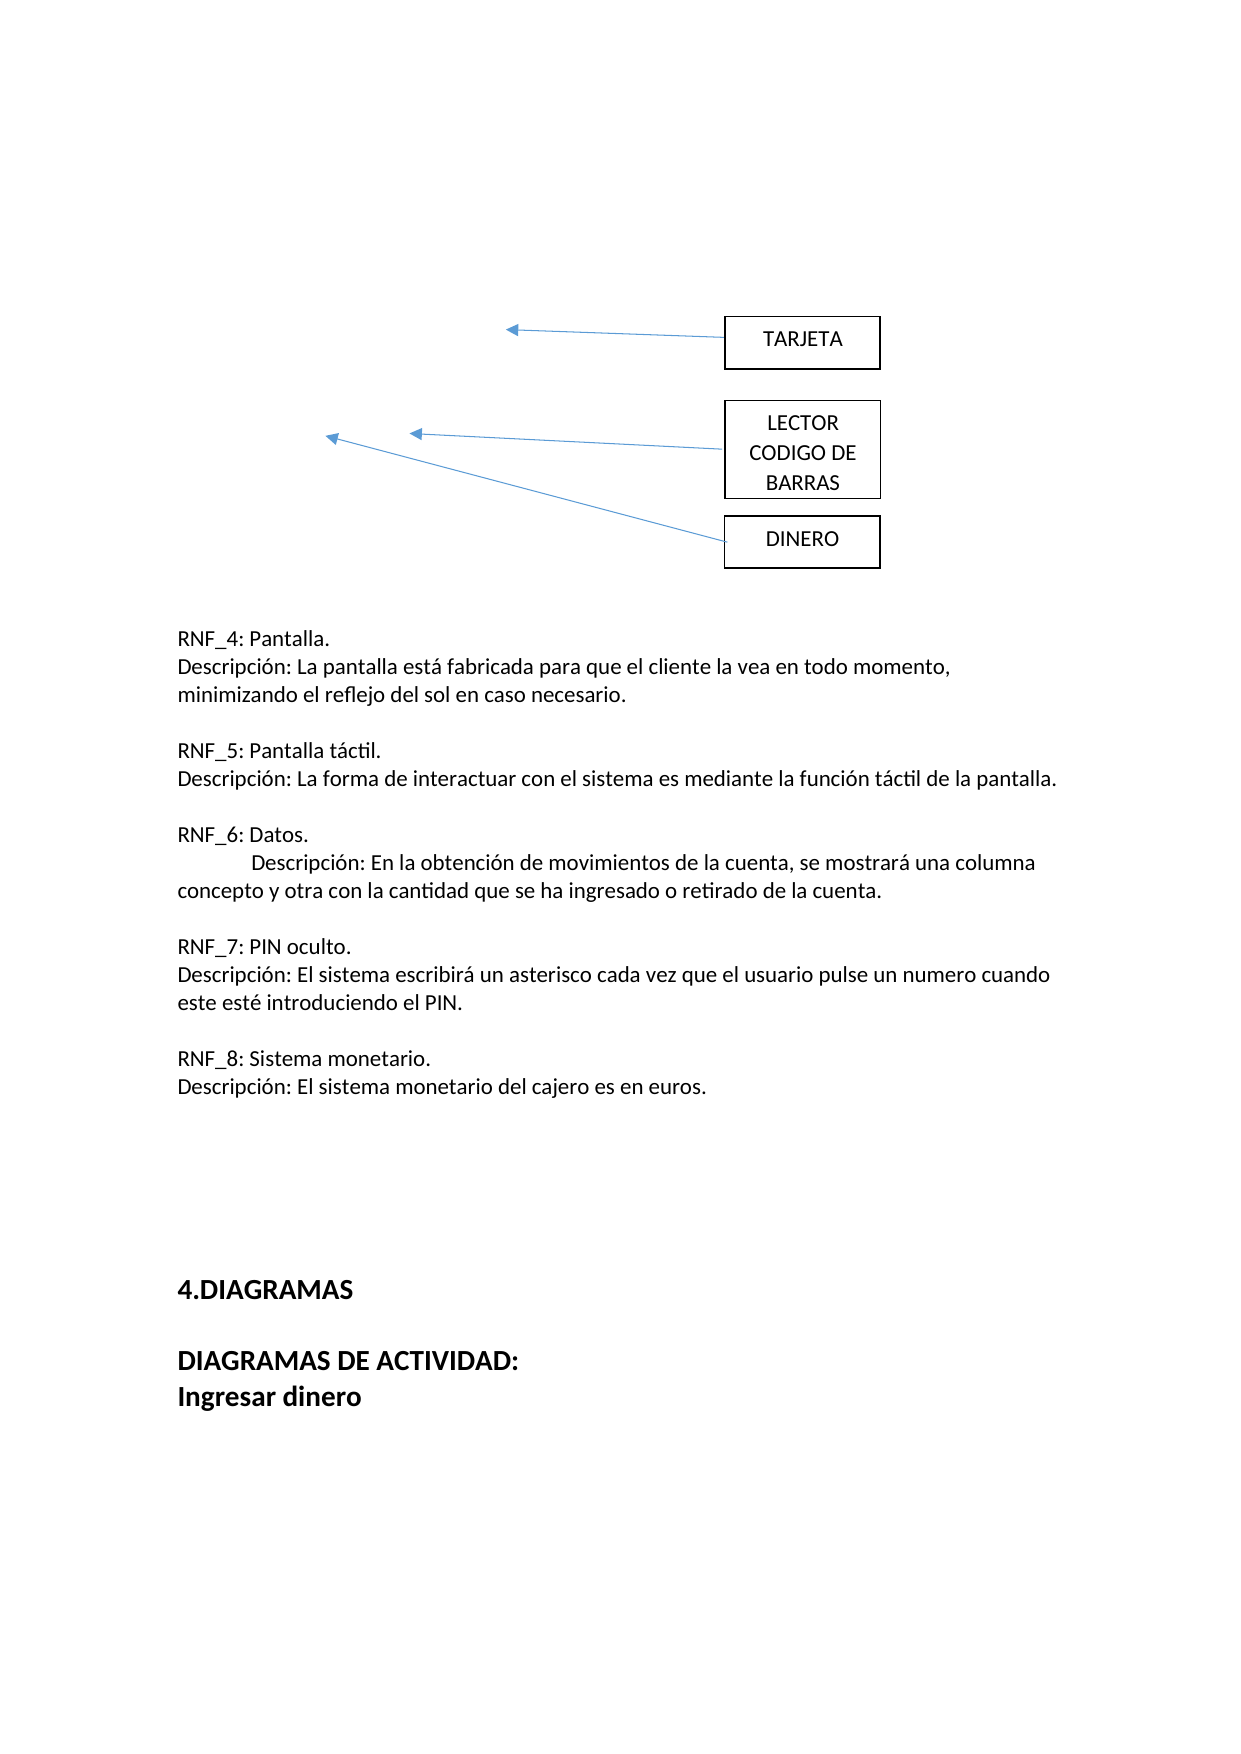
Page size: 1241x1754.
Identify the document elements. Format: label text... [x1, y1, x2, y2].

text RNF_4: Pantalla. [177, 624, 1063, 652]
text Descripción: El sistema escribirá un asterisco cada vez que el usuario pulse un numero cuando este esté introduciendo el PIN. [177, 960, 1063, 1016]
text Descripción: La pantalla está fabricada para que el cliente la vea en todo momento, minimizando el reflejo del sol en caso necesario. [177, 652, 1063, 708]
text RNF_8: Sistema monetario. [177, 1044, 1063, 1072]
text Descripción: En la obtención de movimientos de la cuenta, se mostrará una columna concepto y otra con la cantidad que se ha ingresado o retirado de la cuenta. [177, 848, 1063, 904]
text RNF_7: PIN oculto. [177, 932, 1063, 960]
text Ingresar dinero [177, 1378, 1063, 1413]
text DIAGRAMAS DE ACTIVIDAD: [177, 1342, 1063, 1378]
text RNF_6: Datos. [177, 820, 1063, 848]
text RNF_5: Pantalla táctil. [177, 736, 1063, 764]
text 4.DIAGRAMAS [177, 1271, 1063, 1306]
text Descripción: El sistema monetario del cajero es en euros. [177, 1072, 1063, 1100]
text Descripción: La forma de interactuar con el sistema es mediante la función táctil de la pantalla. [177, 764, 1063, 792]
